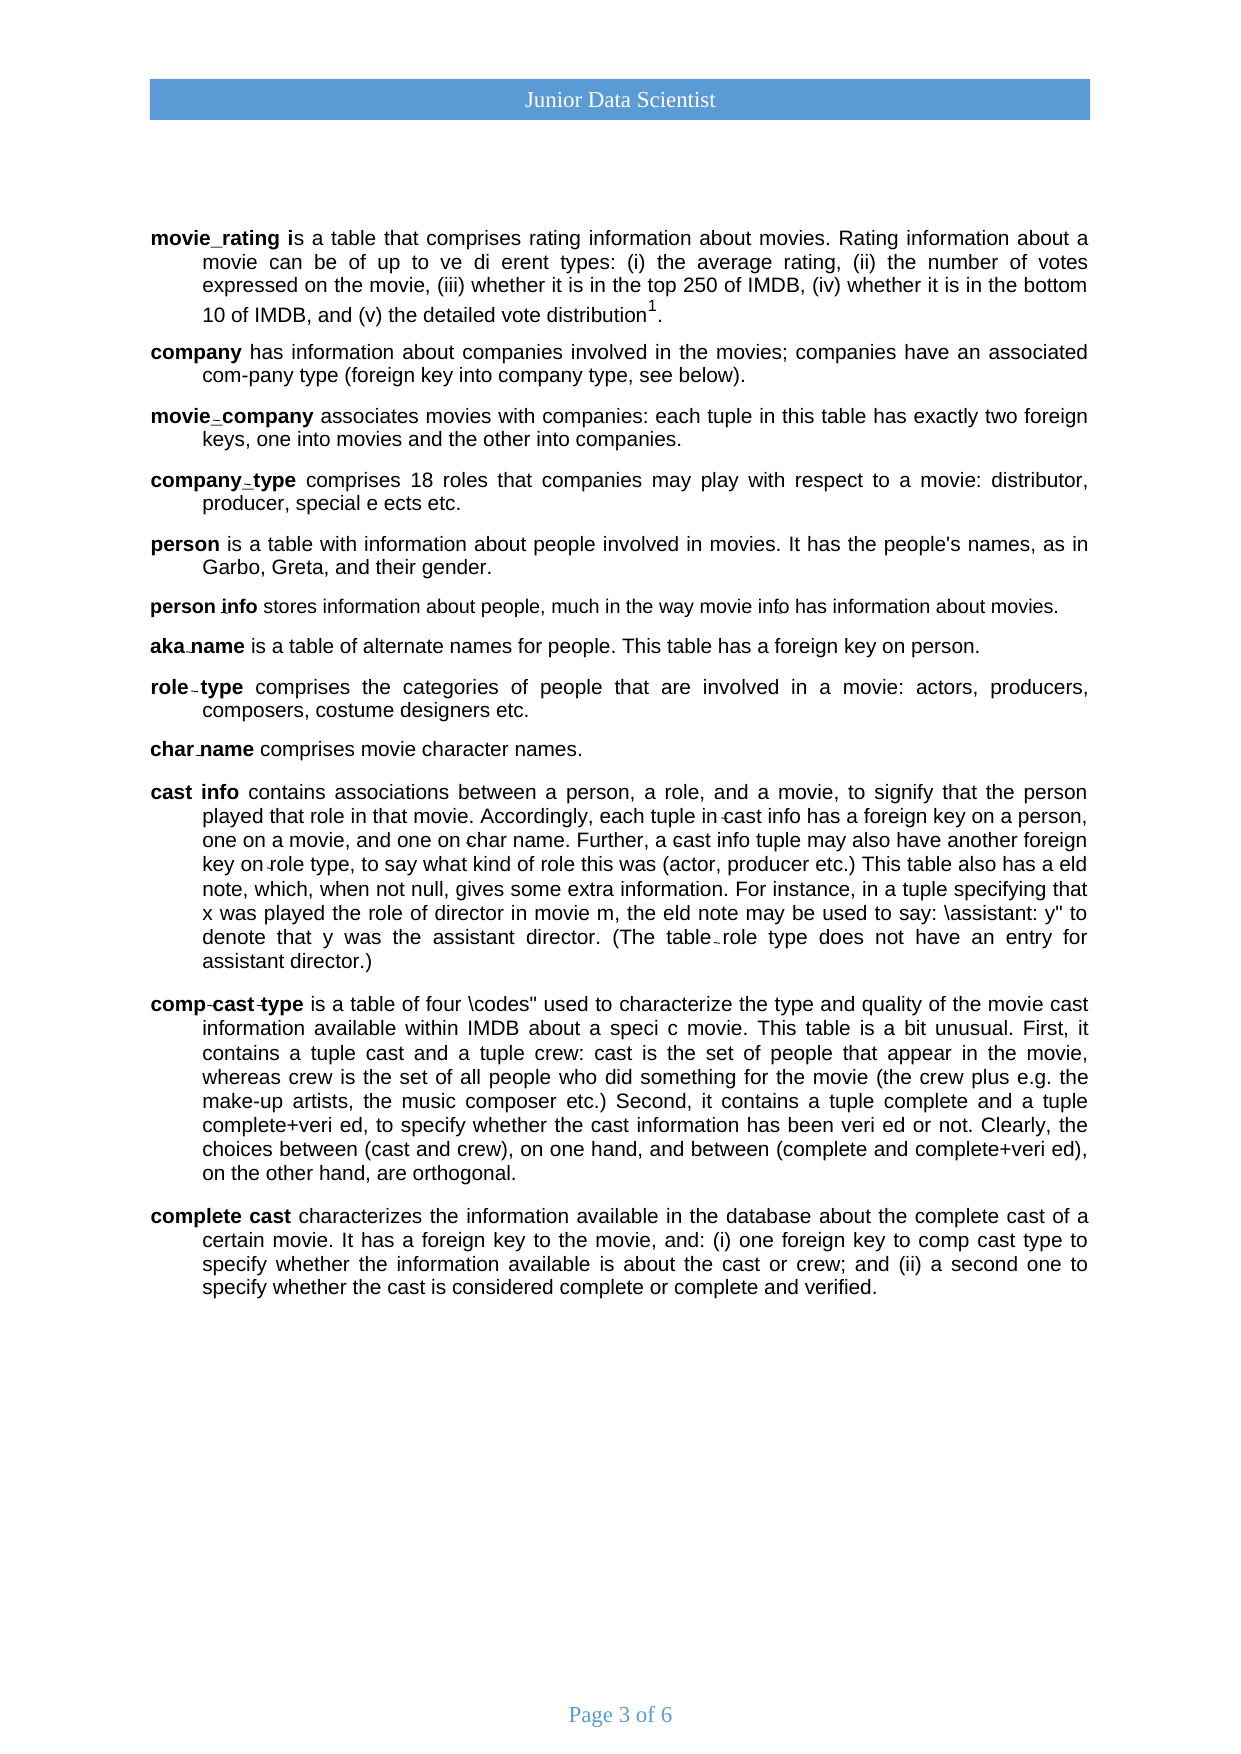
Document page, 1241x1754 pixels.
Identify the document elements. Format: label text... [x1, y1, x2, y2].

text role type comprises the categories of people that are involved in a movie: actors, producers, composers, costume designers etc. [150, 676, 1089, 721]
text company has information about companies involved in the movies; companies have an associated com-pany type (foreign key into company type, see below). [150, 341, 1089, 386]
text person info stores information about people, much in the way movie info has information about movies. [150, 595, 1090, 618]
text comp cast type is a table of four \codes" used to characterize the type and quality of the movie cast information available within IMDB about a speci c movie. This table is a bit unusual. First, it contains a tuple cast and a tuple crew: cast is the set of people that appear in the movie, whereas crew is the set of all people who did something for the movie (the crew plus e.g. the make-up artists, the music composer etc.) Second, it contains a tuple complete and a tuple complete+veri ed, to specify whether the cast information has been veri ed or not. Clearly, the choices between (cast and crew), on one hand, and between (complete and complete+veri ed), on the other hand, are orthogonal. [150, 992, 1089, 1185]
text aka name is a table of alternate names for people. This table has a foreign key on person. [150, 633, 1090, 657]
text movie_rating is a table that comprises rating information about movies. Rating information about a movie can be of up to ve di erent types: (i) the average rating, (ii) the number of votes expressed on the movie, (iii) whether it is in the top 250 of IMDB, (iv) whether it is in the bottom 10 of IMDB, and (v) the detailed vote distribution1. [150, 227, 1089, 328]
text complete cast characterizes the information available in the database about the complete cast of a certain movie. It has a foreign key to the movie, and: (i) one foreign key to comp cast type to specify whether the information available is about the cast or crew; and (ii) a second one to specify whether the cast is considered complete or complete and verified. [150, 1204, 1089, 1299]
text person is a table with information about people involved in movies. It has the people's names, as in Garbo, Greta, and their gender. [150, 533, 1089, 579]
text cast info contains associations between a person, a role, and a movie, to signify that the person played that role in that movie. Accordingly, each tuple in cast info has a foreign key on a person, one on a movie, and one on char name. Further, a cast info tuple may also have another foreign key on role type, to say what kind of role this was (actor, producer etc.) This table also has a eld note, which, when not null, gives some extra information. For instance, in a tuple specifying that x was played the role of director in movie m, the eld note may be used to say: \assistant: y" to denote that y was the assistant director. (The table role type does not have an entry for assistant director.) [150, 780, 1089, 973]
text movie_company associates movies with companies: each tuple in this table has exactly two foreign keys, one into movies and the other into companies. [150, 405, 1089, 451]
text char name comprises movie character names. [150, 737, 1090, 761]
text company_type comprises 18 roles that companies may play with respect to a movie: distributor, producer, special e ects etc. [150, 469, 1089, 514]
